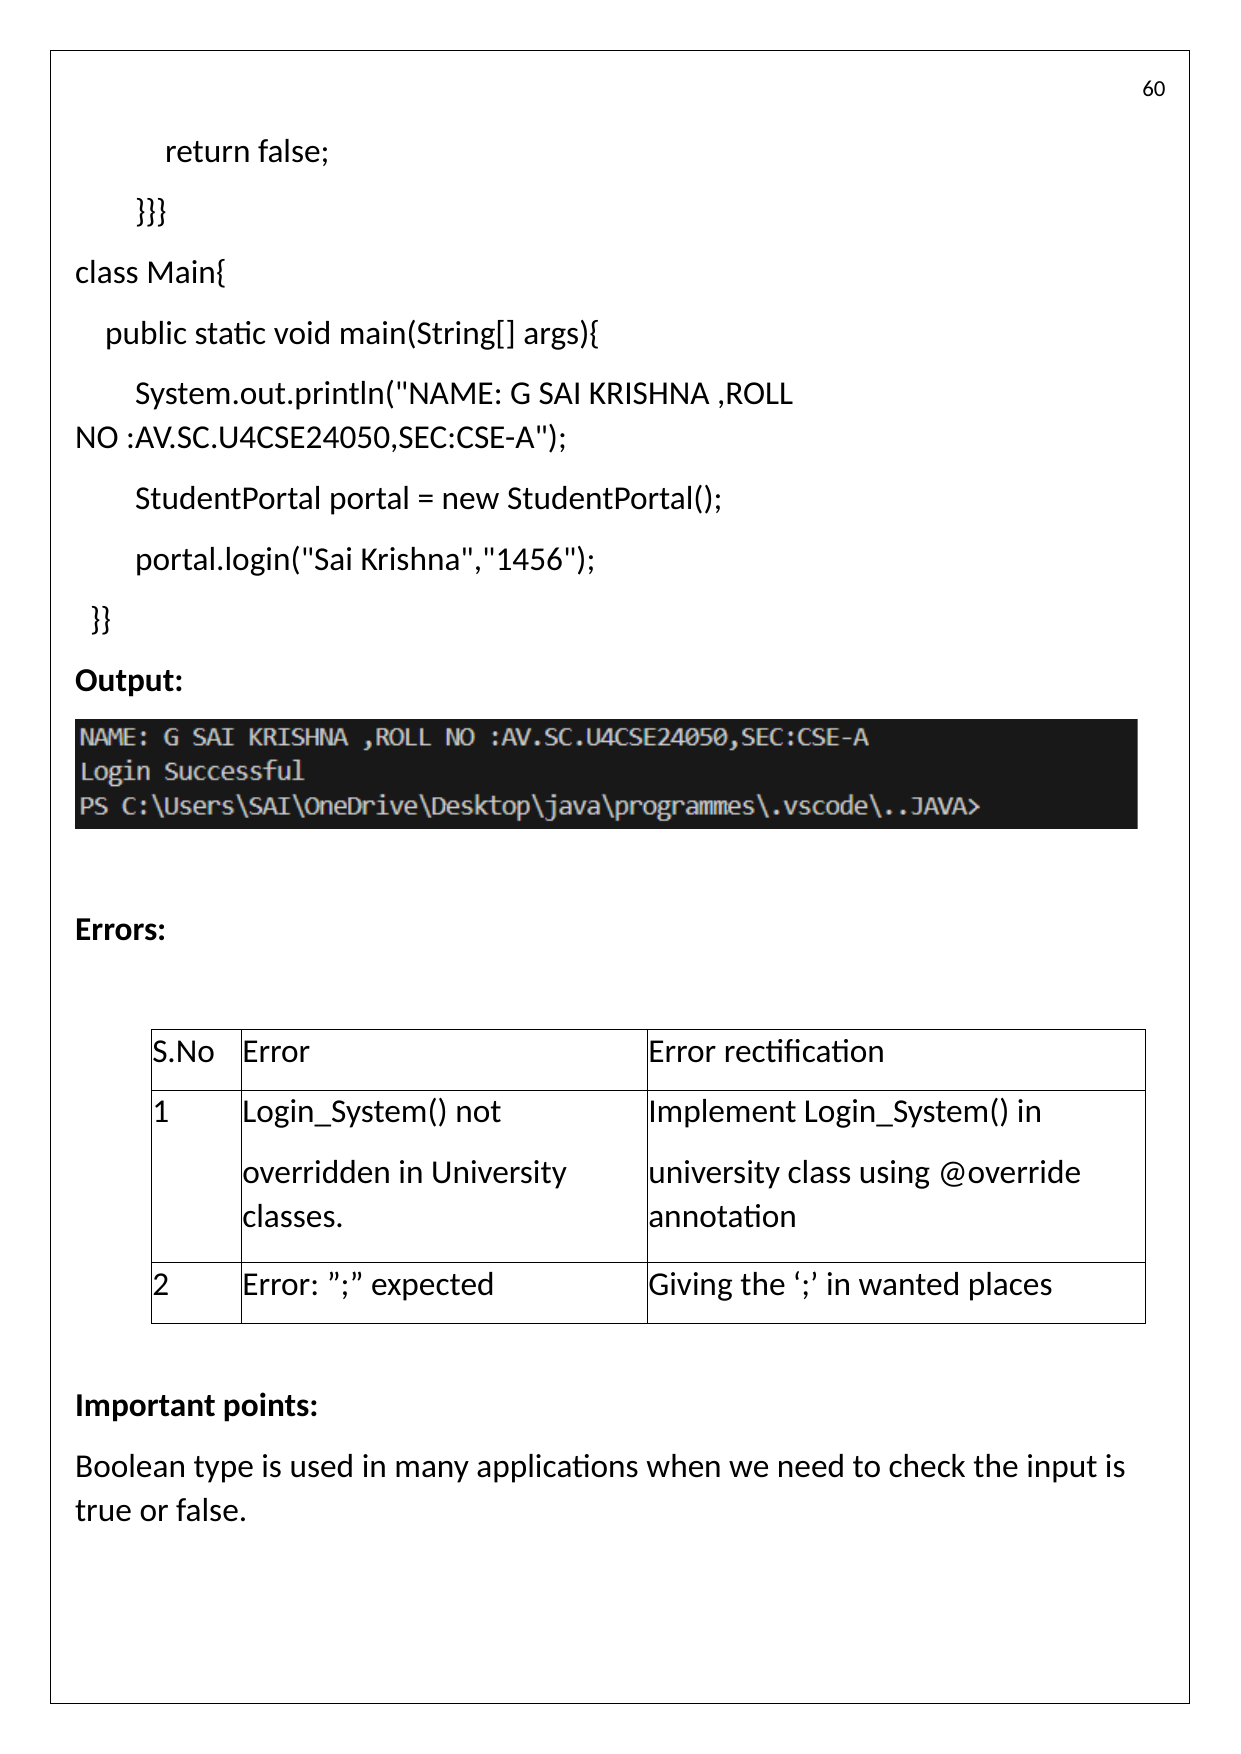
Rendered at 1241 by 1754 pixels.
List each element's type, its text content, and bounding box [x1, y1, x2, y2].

picture [75, 719, 1138, 829]
text portal.login("Sai Krishna","1456"); [75, 538, 1165, 578]
table_cell 1 [152, 1091, 241, 1262]
text class Main{ [75, 251, 1165, 292]
text }}} [75, 191, 1165, 231]
table_cell 2 [152, 1263, 241, 1322]
table_header Error [242, 1030, 647, 1089]
text return false; [75, 130, 1165, 171]
text public static void main(String[] args){ [75, 312, 1165, 352]
text System.out.println("NAME: G SAI KRISHNA ,ROLL NO :AV.SC.U4CSE24050,SEC:CSE-A"); [75, 372, 1165, 457]
table_header S.No [152, 1030, 241, 1089]
text }} [75, 598, 1165, 639]
table_cell Error: ”;” expected [242, 1263, 647, 1322]
table_header Error rectification [648, 1030, 1145, 1089]
table_cell Implement Login_System() in university class using @override annotation [648, 1091, 1145, 1262]
table_cell Login_System() not overridden in University classes. [242, 1091, 647, 1262]
table_cell Giving the ‘;’ in wanted places [648, 1263, 1145, 1322]
text Output: [75, 659, 1165, 699]
text Errors: [75, 908, 1165, 948]
text StudentPortal portal = new StudentPortal(); [75, 477, 1165, 518]
text Boolean type is used in many applications when we need to check the input is true or false. [75, 1445, 1165, 1529]
text Important points: [75, 1384, 1165, 1425]
